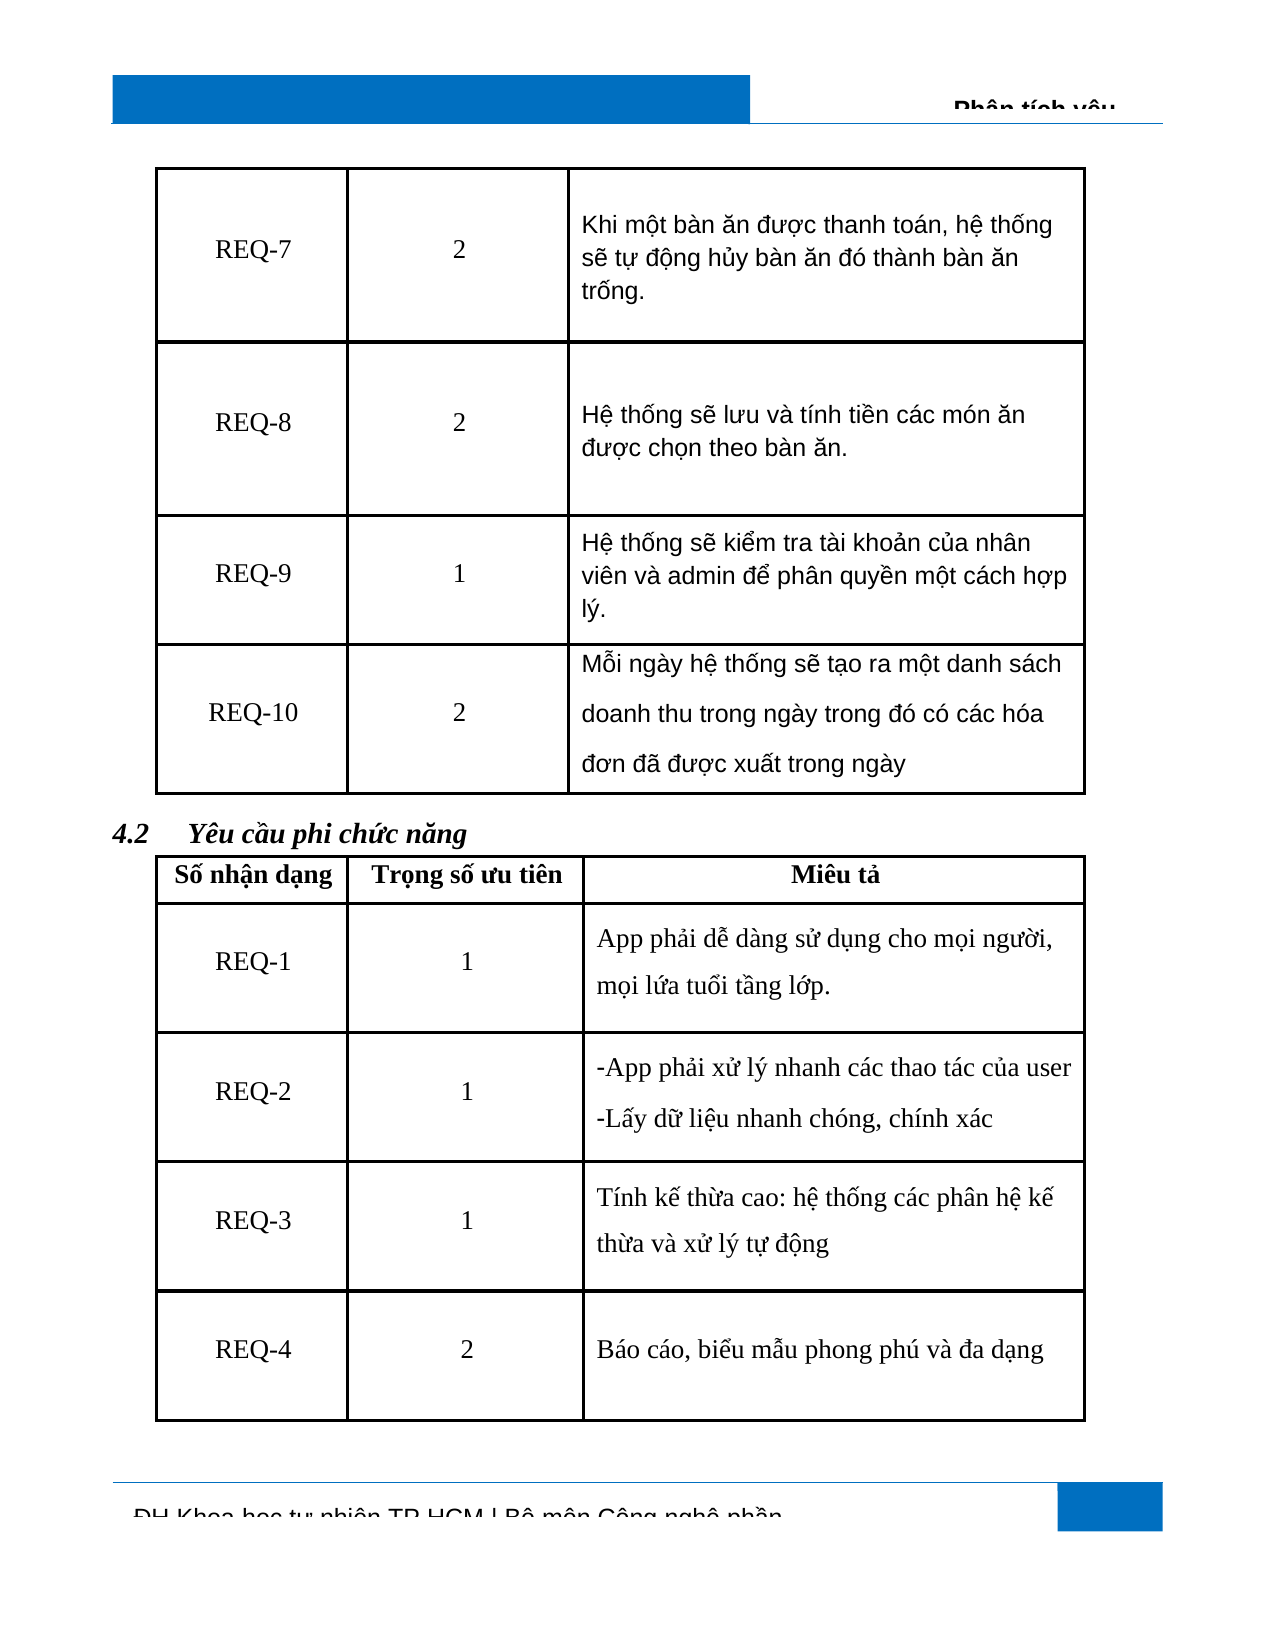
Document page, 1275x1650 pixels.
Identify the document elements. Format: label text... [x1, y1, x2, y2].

table_cell Tính kế thừa cao: hệ thống các phân hệ kế thừa và xử lý tự động [585, 1163, 1083, 1289]
table_cell -App phải xử lý nhanh các thao tác của user -Lấy dữ liệu nhanh chóng, chính xác [585, 1034, 1083, 1160]
table_cell REQ-1 [158, 905, 346, 1031]
table_cell REQ-10 [158, 646, 346, 792]
table_header REQ-7 [158, 170, 346, 340]
table_cell 2 [349, 344, 567, 514]
table_cell REQ-2 [158, 1034, 346, 1160]
table_cell REQ-3 [158, 1163, 346, 1289]
table_cell Hệ thống sẽ kiểm tra tài khoản của nhân viên và admin để phân quyền một cách hợp lý. [570, 517, 1083, 643]
table_header Miêu tả [585, 858, 1083, 902]
table_header Khi một bàn ăn được thanh toán, hệ thống sẽ tự động hủy bàn ăn đó thành bàn ăn trống. [570, 170, 1083, 340]
table_header 2 [349, 170, 567, 340]
table_cell Hệ thống sẽ lưu và tính tiền các món ăn được chọn theo bàn ăn. [570, 344, 1083, 514]
table_cell REQ-9 [158, 517, 346, 643]
table_cell REQ-8 [158, 344, 346, 514]
table_cell App phải dễ dàng sử dụng cho mọi người, mọi lứa tuổi tầng lớp. [585, 905, 1083, 1031]
table_cell 1 [349, 517, 567, 643]
table_cell 1 [349, 1034, 582, 1160]
table_cell Mỗi ngày hệ thống sẽ tạo ra một danh sách doanh thu trong ngày trong đó có các hóa đơn đã được xuất trong ngày [570, 646, 1083, 792]
table_cell 2 [349, 646, 567, 792]
table_cell Báo cáo, biểu mẫu phong phú và đa dạng [585, 1293, 1083, 1418]
table_cell 1 [349, 1163, 582, 1289]
table_cell REQ-4 [158, 1293, 346, 1418]
table_header Trọng số ưu tiên [349, 858, 582, 902]
table_cell 1 [349, 905, 582, 1031]
table_header Số nhận dạng [158, 858, 346, 902]
subtitle Yêu cầu phi chức năng [112, 817, 1256, 850]
table_cell 2 [349, 1293, 582, 1418]
